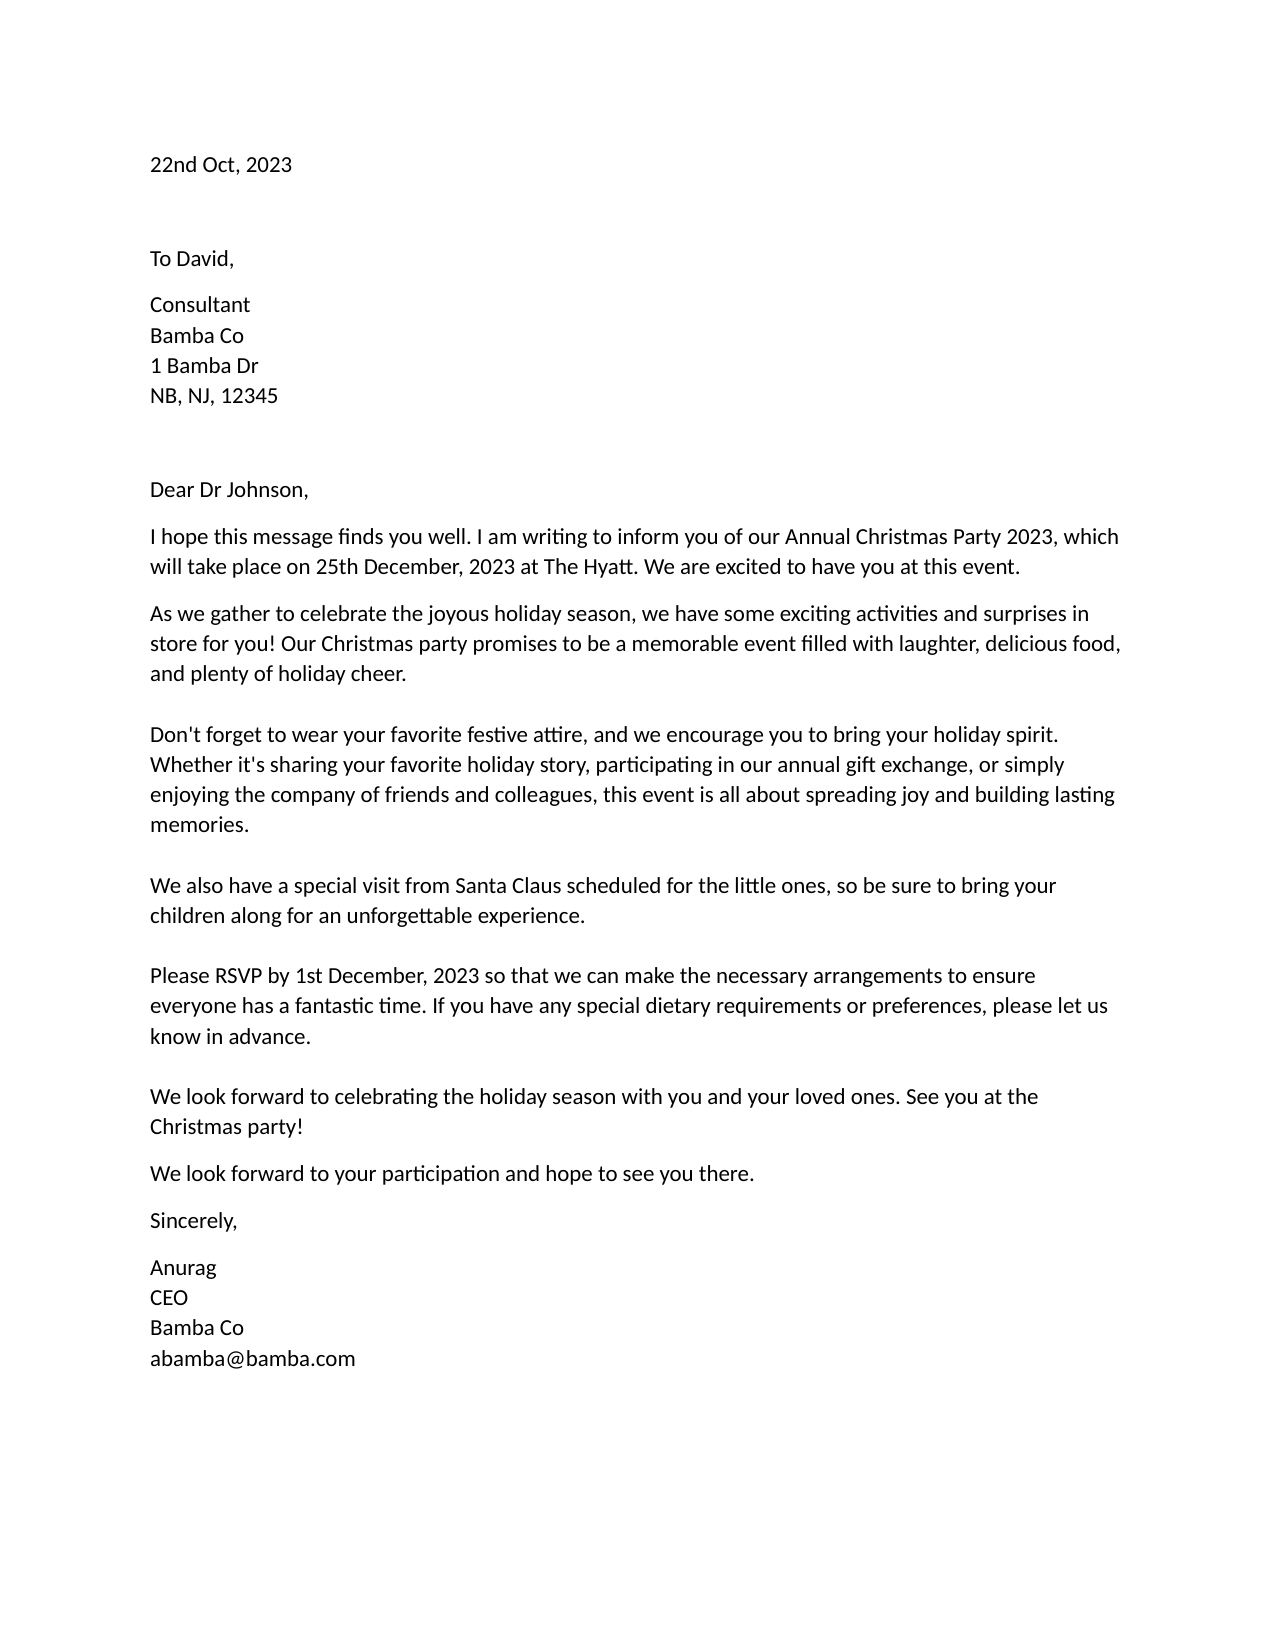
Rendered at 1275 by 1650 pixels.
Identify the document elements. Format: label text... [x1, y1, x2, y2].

text 22nd Oct, 2023 [150, 150, 1125, 178]
text We look forward to your participation and hope to see you there. [150, 1159, 1125, 1187]
text Consultant Bamba Co 1 Bamba Dr NB, NJ, 12345 [150, 291, 1125, 409]
text Sincerely, [150, 1206, 1125, 1234]
text I hope this message finds you well. I am writing to inform you of our Annual Christmas Party 2023, which will take place on 25th December, 2023 at The Hyatt. We are excited to have you at this event. [150, 522, 1125, 580]
text To David, [150, 244, 1125, 272]
text Dear Dr Johnson, [150, 475, 1125, 503]
text As we gather to celebrate the joyous holiday season, we have some exciting activities and surprises in store for you! Our Christmas party promises to be a memorable event filled with laughter, delicious food, and plenty of holiday cheer. Don't forget to wear your favorite festive attire, and we encourage you to bring your holiday spirit. Whether it's sharing your favorite holiday story, participating in our annual gift exchange, or simply enjoying the company of friends and colleagues, this event is all about spreading joy and building lasting memories. We also have a special visit from Santa Claus scheduled for the little ones, so be sure to bring your children along for an unforgettable experience. Please RSVP by 1st December, 2023 so that we can make the necessary arrangements to ensure everyone has a fantastic time. If you have any special dietary requirements or preferences, please let us know in advance. We look forward to celebrating the holiday season with you and your loved ones. See you at the Christmas party! [150, 599, 1125, 1141]
text Anurag CEO Bamba Co abamba@bamba.com [150, 1253, 1125, 1372]
